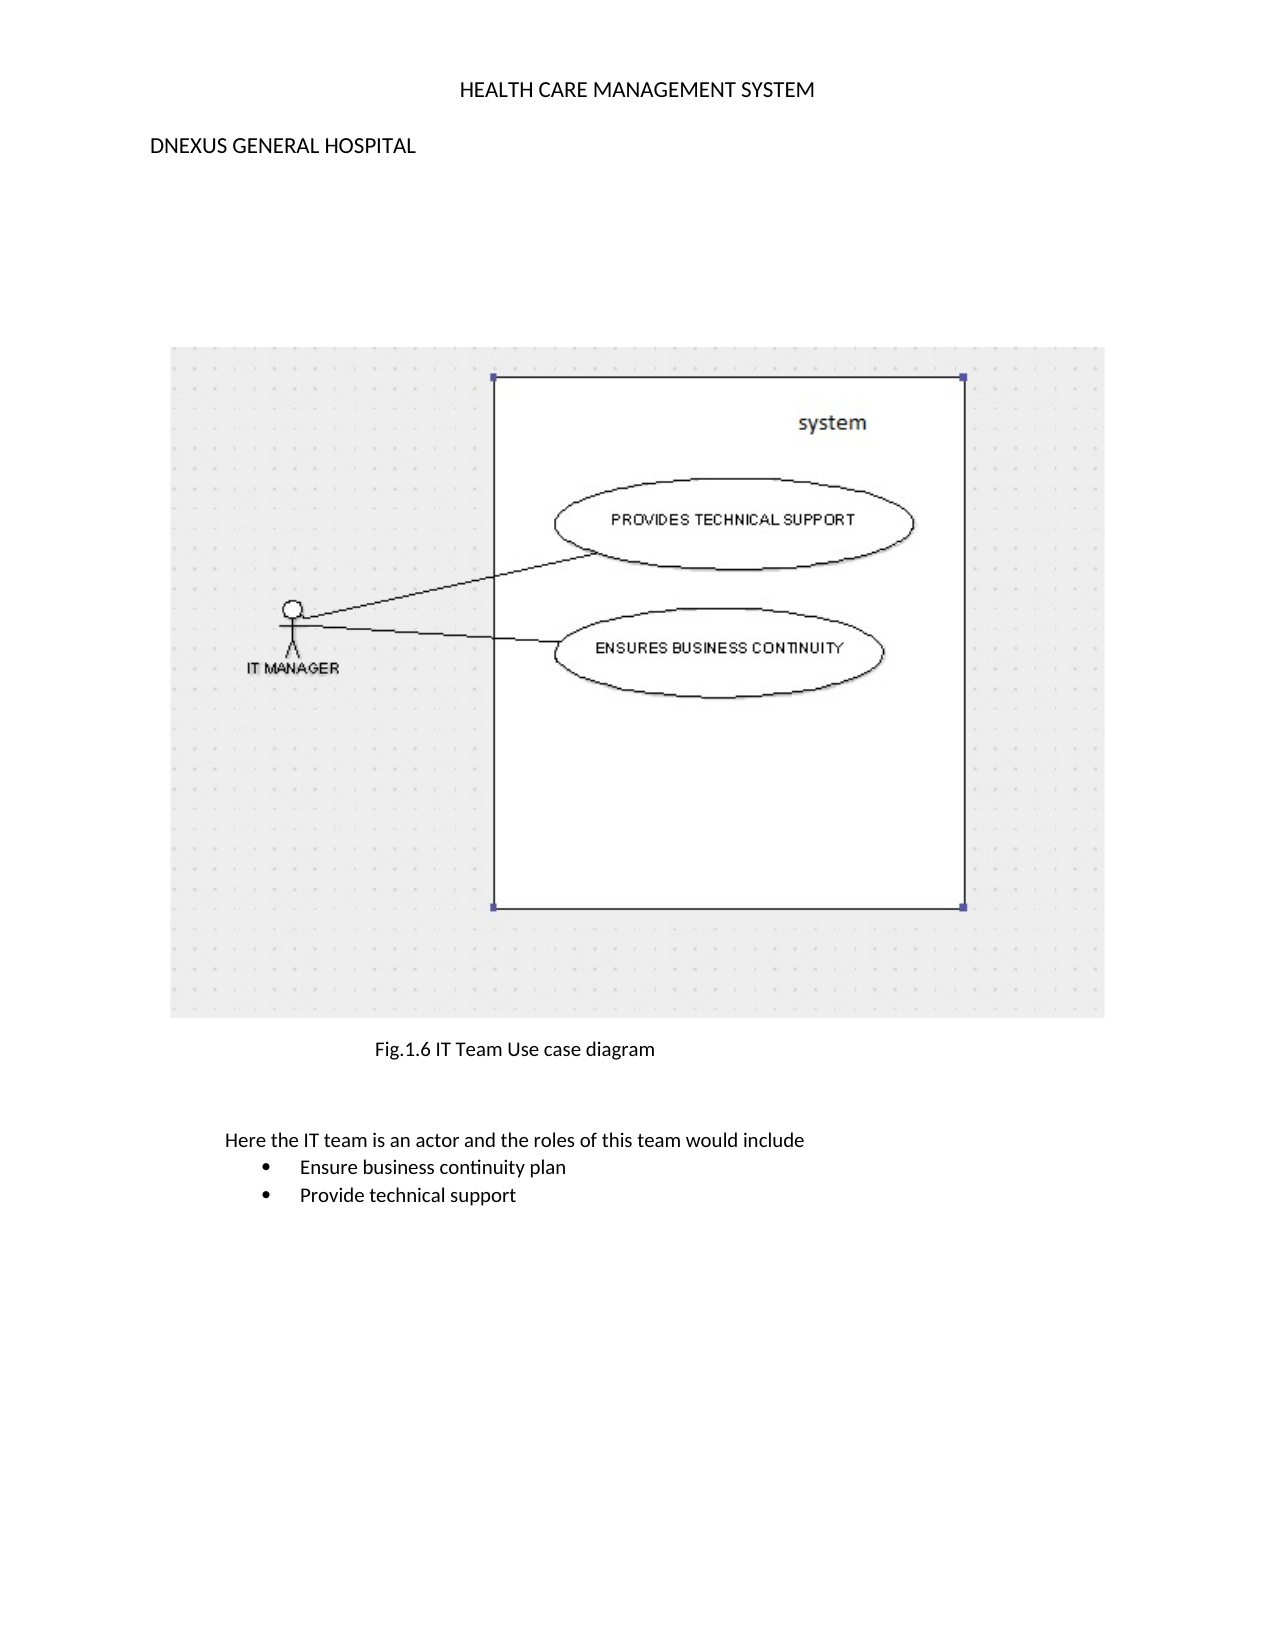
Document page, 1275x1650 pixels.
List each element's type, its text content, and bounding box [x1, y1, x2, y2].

list Here the IT team is an actor and the roles of this team would include [225, 1127, 1125, 1153]
list Ensure business continuity plan [262, 1154, 1125, 1180]
list Provide technical support [262, 1182, 1125, 1207]
text Fig.1.6 IT Team Use case diagram [300, 1036, 1125, 1062]
picture [170, 347, 1105, 1018]
